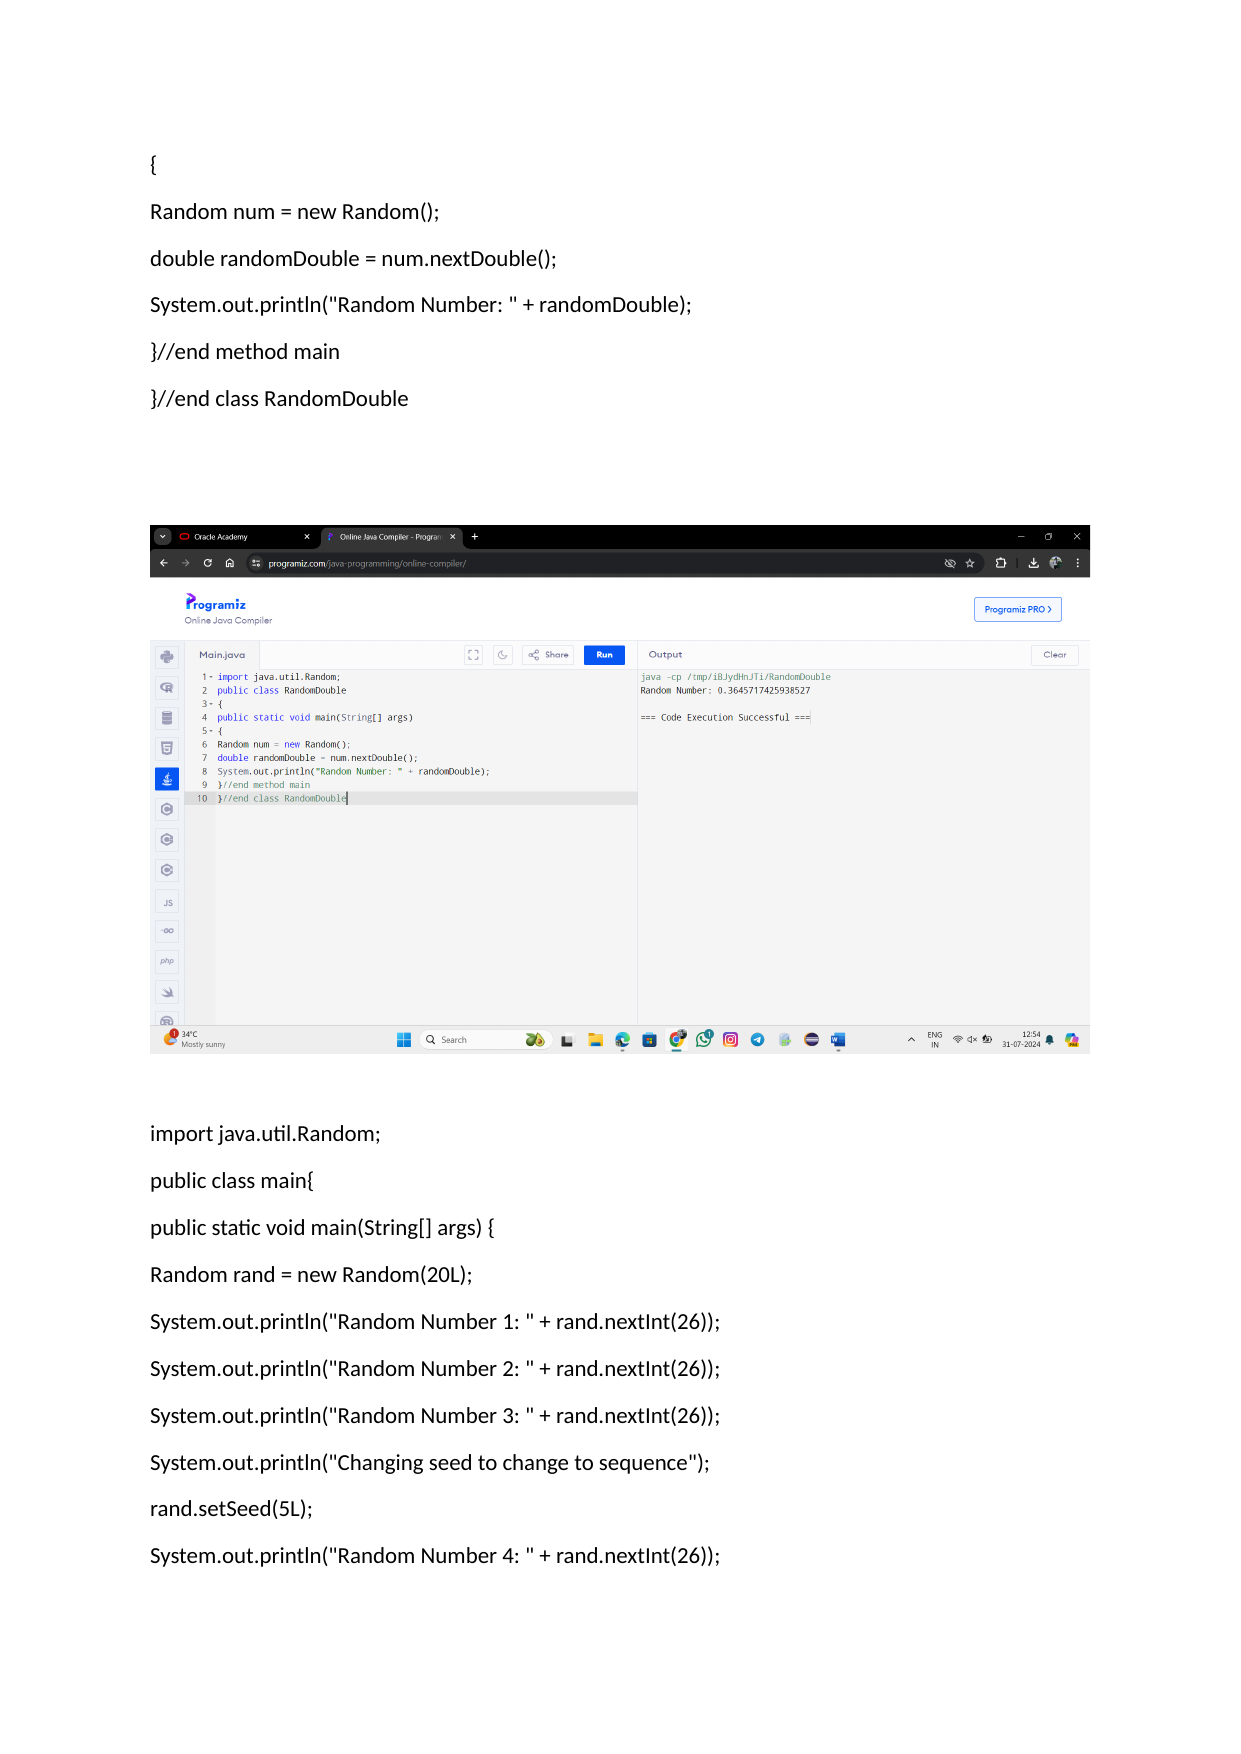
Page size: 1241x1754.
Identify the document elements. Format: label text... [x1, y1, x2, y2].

text import java.util.Random; [150, 1119, 1090, 1148]
text }//end class RandomDouble [150, 384, 1090, 412]
text System.out.println("Random Number 2: " + rand.nextInt(26)); [150, 1354, 1090, 1382]
text { [150, 150, 1090, 178]
text System.out.println("Random Number 1: " + rand.nextInt(26)); [150, 1307, 1090, 1335]
text Random num = new Random(); [150, 197, 1090, 225]
picture [150, 525, 1091, 1054]
text public static void main(String[] args) { [150, 1213, 1090, 1241]
text System.out.println("Changing seed to change to sequence"); [150, 1448, 1090, 1476]
text public class main{ [150, 1166, 1090, 1194]
text Random rand = new Random(20L); [150, 1260, 1090, 1288]
text System.out.println("Random Number 3: " + rand.nextInt(26)); [150, 1401, 1090, 1429]
text double randomDouble = num.nextDouble(); [150, 244, 1090, 272]
text System.out.println("Random Number: " + randomDouble); [150, 291, 1090, 319]
text System.out.println("Random Number 4: " + rand.nextInt(26)); [150, 1541, 1090, 1569]
text }//end method main [150, 337, 1090, 366]
text rand.setSeed(5L); [150, 1494, 1090, 1523]
